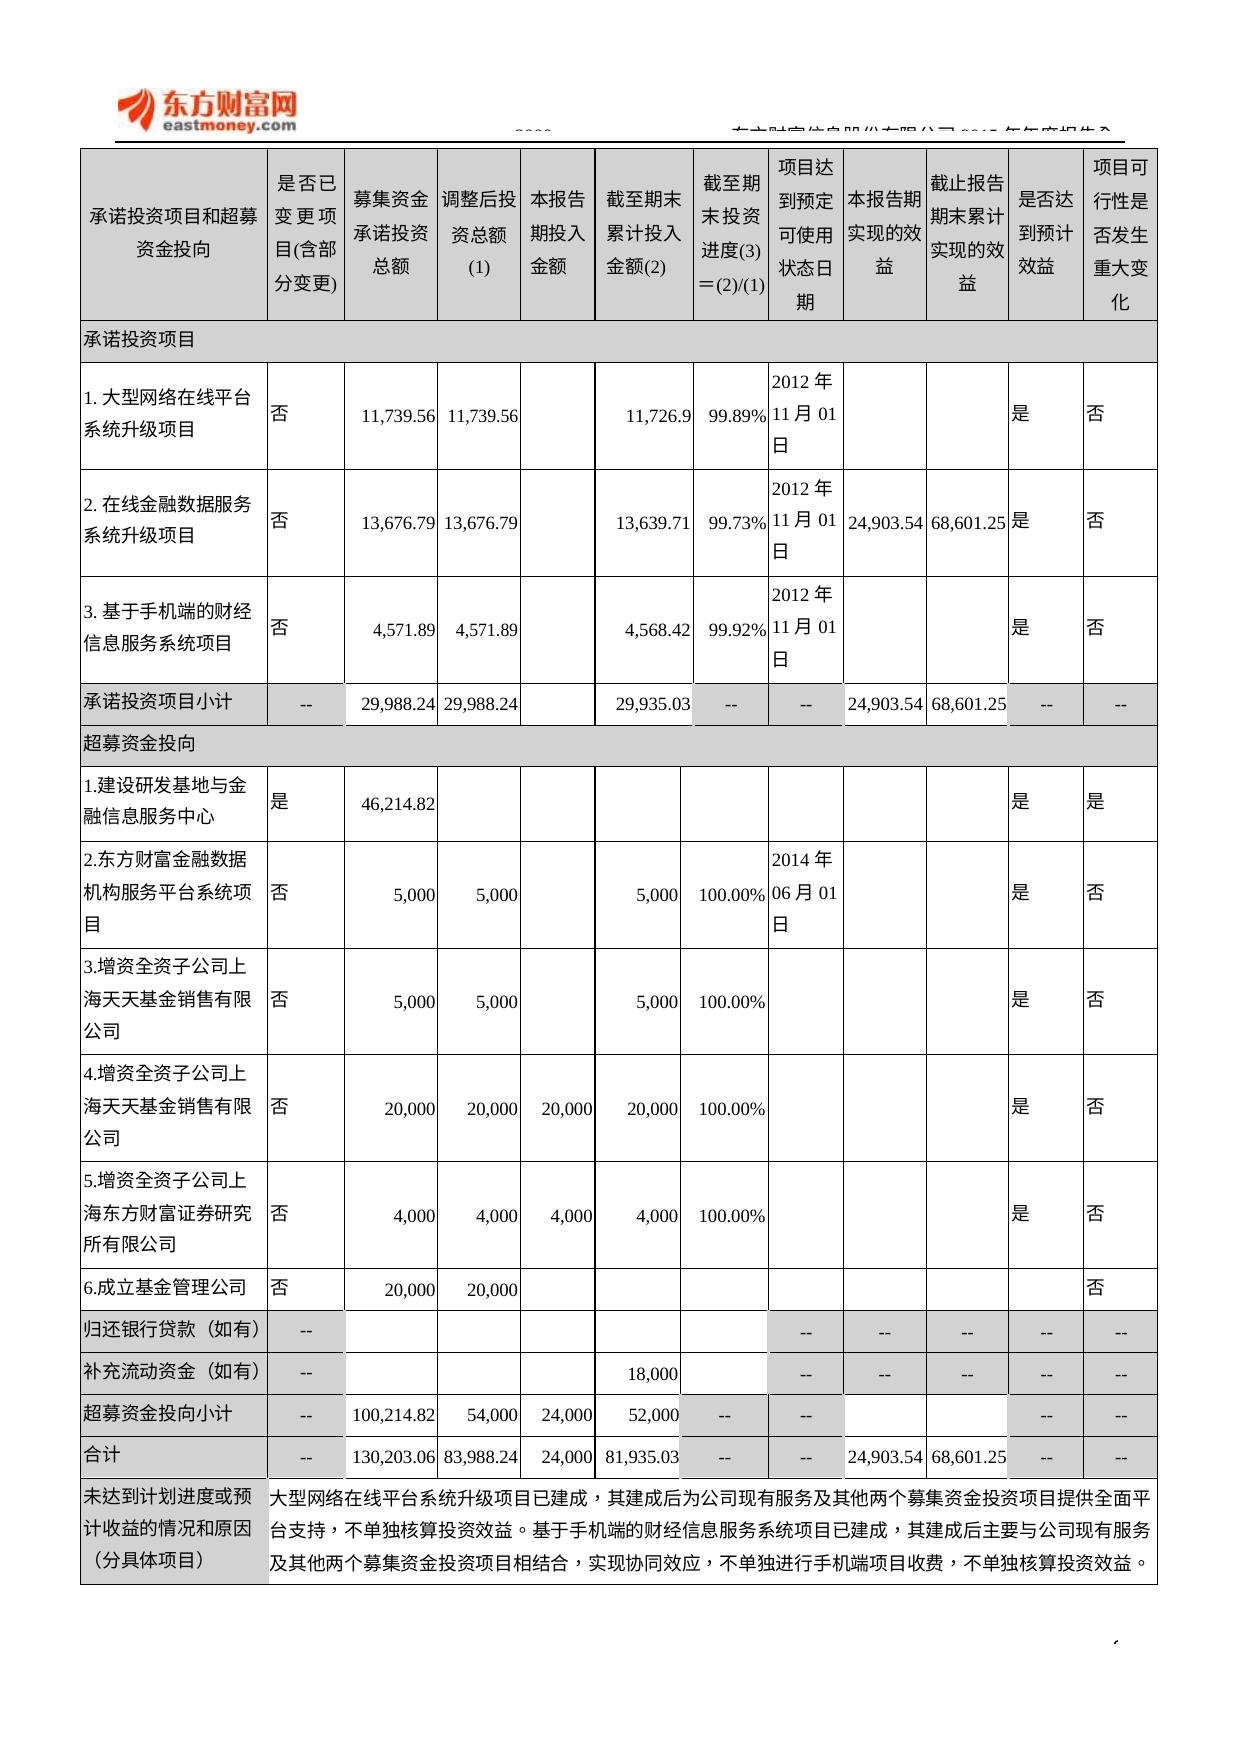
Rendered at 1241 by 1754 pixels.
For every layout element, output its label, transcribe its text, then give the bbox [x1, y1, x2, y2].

table_cell [521, 949, 594, 1054]
table_cell [1084, 949, 1157, 985]
table_cell 5,000 [438, 985, 520, 1017]
table_cell [345, 1231, 437, 1268]
table_cell 5,000 [345, 878, 437, 911]
table_cell [1009, 1162, 1083, 1199]
table_cell 20,000 [345, 1092, 437, 1124]
table_cell [438, 1055, 520, 1092]
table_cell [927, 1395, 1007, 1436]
table_cell [1009, 1124, 1083, 1161]
table_cell 海东方财富证券研究 [81, 1199, 267, 1231]
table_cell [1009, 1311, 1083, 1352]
table_cell 11,726.9 [596, 363, 693, 468]
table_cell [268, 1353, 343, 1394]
table_header 调整后投 资总额 (1) [438, 149, 520, 320]
table_cell 5,000 [596, 985, 680, 1017]
table_cell -- [769, 684, 842, 725]
table_cell [596, 949, 680, 985]
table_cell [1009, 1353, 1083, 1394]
table_cell [927, 767, 1008, 841]
table_cell [438, 1124, 520, 1161]
table_cell [1084, 1162, 1157, 1199]
table_cell 公司 [81, 1124, 267, 1161]
table_cell 100.00% [681, 985, 768, 1017]
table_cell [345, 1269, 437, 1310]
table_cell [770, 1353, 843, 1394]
table_cell 否 [268, 878, 344, 911]
table_cell 1.建设研发基地与金 融信息服务中心 [81, 767, 267, 841]
table_cell [1009, 949, 1083, 985]
table_cell [681, 1162, 768, 1199]
table_cell 24,903.54 [844, 470, 926, 576]
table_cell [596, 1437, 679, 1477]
table_cell [769, 949, 843, 1054]
table_cell [268, 1124, 344, 1161]
table_cell 4,568.42 [596, 577, 693, 682]
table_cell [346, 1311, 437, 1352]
table_cell [268, 1055, 344, 1092]
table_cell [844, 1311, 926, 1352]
table_header 本报告期 实现的效 益 [844, 149, 926, 320]
table_cell 承诺投资项目 [81, 321, 1157, 362]
table_cell 2012 年 11 月 01 日 [769, 363, 843, 468]
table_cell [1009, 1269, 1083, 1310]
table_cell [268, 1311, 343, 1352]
table_cell 公司 [81, 1018, 267, 1054]
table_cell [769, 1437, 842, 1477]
table_cell 2.东方财富金融数据 [81, 842, 267, 878]
table_cell [844, 577, 926, 682]
table_cell [345, 842, 437, 878]
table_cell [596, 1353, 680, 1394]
table_cell 13,676.79 [345, 470, 437, 576]
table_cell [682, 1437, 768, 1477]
table_cell 否 [268, 470, 344, 576]
table_cell [345, 1124, 437, 1161]
table_cell 2012 年 11 月 01 日 [769, 577, 843, 682]
table_cell [681, 1055, 768, 1092]
table_cell 否 [1084, 1199, 1157, 1231]
table_cell [1084, 1018, 1157, 1054]
table_cell [596, 1018, 680, 1054]
table_cell [844, 767, 926, 841]
table_cell [438, 842, 520, 878]
table_cell [268, 842, 344, 878]
table_cell [596, 911, 680, 947]
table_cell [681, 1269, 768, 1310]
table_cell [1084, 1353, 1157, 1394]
table_cell [438, 1231, 520, 1268]
table_cell 是 [1084, 767, 1157, 841]
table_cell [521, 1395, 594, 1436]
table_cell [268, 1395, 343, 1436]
table_cell [521, 1231, 594, 1268]
table_cell 20,000 [521, 1092, 594, 1124]
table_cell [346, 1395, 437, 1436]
table_cell 4,571.89 [345, 577, 437, 682]
table_cell [596, 1162, 680, 1199]
table_cell [927, 363, 1008, 468]
table_cell 否 [268, 1092, 344, 1124]
table_cell [521, 470, 594, 576]
table_header 本报告 期投入 金额 [521, 149, 594, 320]
table_header 项目可 行性是 否发生 重大变 化 [1084, 149, 1157, 320]
table_cell [521, 1124, 594, 1161]
table_cell [345, 949, 437, 985]
table_cell [438, 767, 520, 841]
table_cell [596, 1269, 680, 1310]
table_cell [681, 949, 768, 985]
table_cell [596, 1124, 680, 1161]
table_cell 否 [1084, 985, 1157, 1017]
table_cell 11,739.56 [345, 363, 437, 468]
table_cell 否 [1084, 1092, 1157, 1124]
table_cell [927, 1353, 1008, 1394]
table_header 是否已 变更项 目(含部 分变更) [268, 149, 344, 320]
table_cell 46,214.82 [345, 767, 437, 841]
table_cell [268, 1231, 344, 1268]
table_cell 海天天基金销售有限 [81, 1092, 267, 1124]
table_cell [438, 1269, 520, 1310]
table_cell 机构服务平台系统项 [81, 878, 267, 911]
table_cell 4,000 [596, 1199, 680, 1231]
table_cell 否 [268, 363, 344, 468]
table_cell 4.增资全资子公司上 [81, 1055, 267, 1092]
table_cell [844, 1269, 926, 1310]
table_header 截至期末 累计投入 金额(2) [596, 149, 693, 320]
table_cell 100.00% [681, 878, 768, 911]
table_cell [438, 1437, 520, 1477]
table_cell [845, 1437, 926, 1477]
table_cell 承诺投资项目小计 [81, 684, 267, 725]
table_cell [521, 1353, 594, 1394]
table_cell [345, 1018, 437, 1054]
table_cell [438, 949, 520, 985]
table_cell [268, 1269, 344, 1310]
table_cell [345, 911, 437, 947]
table_cell [681, 911, 768, 947]
table_cell [268, 1018, 344, 1054]
table_cell 4,000 [438, 1199, 520, 1231]
table_cell [1084, 842, 1157, 878]
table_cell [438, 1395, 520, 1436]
table_cell [927, 949, 1008, 1054]
table_cell 5,000 [345, 985, 437, 1017]
table_cell [769, 1162, 843, 1268]
table_cell [1084, 1124, 1157, 1161]
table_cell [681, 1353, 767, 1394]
table_cell 2012 年 11 月 01 日 [769, 470, 843, 576]
table_cell [596, 842, 680, 878]
table_cell [438, 1018, 520, 1054]
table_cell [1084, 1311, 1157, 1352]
table_cell 目 [81, 911, 267, 947]
table_cell 日 [769, 911, 843, 947]
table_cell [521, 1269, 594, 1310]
table_cell 20,000 [438, 1092, 520, 1124]
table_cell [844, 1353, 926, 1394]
table_cell [521, 363, 594, 468]
table_cell 是 [1009, 767, 1083, 841]
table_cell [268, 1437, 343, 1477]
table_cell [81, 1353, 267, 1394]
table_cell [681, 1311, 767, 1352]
table_cell 2014 年 [769, 842, 843, 878]
table_cell 海天天基金销售有限 [81, 985, 267, 1017]
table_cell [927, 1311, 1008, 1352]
table_cell 68,601.25 [927, 470, 1008, 576]
table_header 项目达 到预定 可使用 状态日 期 [769, 149, 843, 320]
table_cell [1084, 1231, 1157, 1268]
table_cell 是 [1009, 1199, 1083, 1231]
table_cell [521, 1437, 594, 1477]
table_cell 所有限公司 [81, 1231, 267, 1268]
table_cell [521, 684, 594, 725]
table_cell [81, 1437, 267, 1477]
table_cell [268, 1162, 344, 1199]
table_cell [1009, 911, 1083, 947]
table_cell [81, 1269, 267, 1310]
table_cell 2. 在线金融数据服务 系统升级项目 [81, 470, 267, 576]
table_cell [681, 842, 768, 878]
table_cell [844, 1162, 926, 1268]
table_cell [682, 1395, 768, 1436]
table_cell [1084, 1055, 1157, 1092]
table_cell [438, 1162, 520, 1199]
table_cell [268, 911, 344, 947]
table_cell [1009, 1055, 1083, 1092]
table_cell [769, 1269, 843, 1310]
table_cell [844, 1055, 926, 1161]
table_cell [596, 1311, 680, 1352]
table_cell [844, 363, 926, 468]
table_cell 13,639.71 [596, 470, 693, 576]
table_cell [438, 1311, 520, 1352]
table_cell 99.89% [694, 363, 768, 468]
table_cell 5,000 [438, 878, 520, 911]
table_cell 是 [1009, 470, 1083, 576]
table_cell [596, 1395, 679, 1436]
table_cell 1. 大型网络在线平台 系统升级项目 [81, 363, 267, 468]
table_cell 是 [1009, 363, 1083, 468]
table_cell [521, 1055, 594, 1092]
table_header 是否达 到预计 效益 [1009, 149, 1083, 320]
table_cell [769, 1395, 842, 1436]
table_cell 11,739.56 [438, 363, 520, 468]
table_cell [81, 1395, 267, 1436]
table_cell 4,571.89 [438, 577, 520, 682]
table_cell [681, 1018, 768, 1054]
table_cell [596, 1231, 680, 1268]
table_cell 68,601.25 [927, 684, 1007, 725]
table_cell 是 [1009, 985, 1083, 1017]
table_cell 100.00% [681, 1199, 768, 1231]
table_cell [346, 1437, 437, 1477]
table_cell -- [1084, 684, 1157, 725]
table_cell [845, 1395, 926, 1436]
table_cell 29,988.24 [438, 684, 520, 725]
table_cell [927, 577, 1008, 682]
table_cell 4,000 [521, 1199, 594, 1231]
table_cell [1084, 911, 1157, 947]
table_cell 3.增资全资子公司上 [81, 949, 267, 985]
table_cell -- [695, 684, 768, 725]
table_cell [769, 1055, 843, 1161]
table_cell 5.增资全资子公司上 [81, 1162, 267, 1199]
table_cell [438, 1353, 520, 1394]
table_cell [769, 767, 843, 841]
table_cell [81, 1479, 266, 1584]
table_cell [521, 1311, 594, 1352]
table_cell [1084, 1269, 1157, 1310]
table_cell 3. 基于手机端的财经 信息服务系统项目 [81, 577, 267, 682]
table_cell 29,935.03 [596, 684, 692, 725]
table_cell [596, 1055, 680, 1092]
table_cell [268, 949, 344, 985]
table_cell -- [268, 684, 343, 725]
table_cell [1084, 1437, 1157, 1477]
table_cell [844, 842, 926, 947]
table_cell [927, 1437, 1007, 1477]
table_cell 29,988.24 [346, 684, 437, 725]
table_cell 否 [1084, 878, 1157, 911]
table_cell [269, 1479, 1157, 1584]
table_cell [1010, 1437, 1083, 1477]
table_cell [521, 767, 594, 841]
table_cell 4,000 [345, 1199, 437, 1231]
picture [118, 88, 297, 134]
table_cell 99.92% [694, 577, 768, 682]
table_cell [345, 1162, 437, 1199]
table_cell [521, 1162, 594, 1199]
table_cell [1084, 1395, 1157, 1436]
table_cell [927, 1055, 1008, 1161]
table_cell [927, 842, 1008, 947]
table_cell 99.73% [694, 470, 768, 576]
table_cell 否 [1084, 363, 1157, 468]
table_cell 5,000 [596, 878, 680, 911]
table_cell 100.00% [681, 1092, 768, 1124]
table_header 承诺投资项目和超募 资金投向 [81, 149, 267, 320]
table_cell [345, 1055, 437, 1092]
table_cell 20,000 [596, 1092, 680, 1124]
table_cell 24,903.54 [845, 684, 926, 725]
table_cell [521, 577, 594, 682]
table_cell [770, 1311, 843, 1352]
table_cell 否 [1084, 577, 1157, 682]
table_cell 13,676.79 [438, 470, 520, 576]
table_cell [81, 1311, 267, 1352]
table_cell [1009, 1018, 1083, 1054]
table_cell 是 [1009, 1092, 1083, 1124]
table_cell 06 月 01 [769, 878, 843, 911]
table_cell 是 [1009, 878, 1083, 911]
table_header 截止报告 期末累计 实现的效 益 [927, 149, 1008, 320]
table_cell 是 [1009, 577, 1083, 682]
table_cell 否 [268, 1199, 344, 1231]
table_header 募集资金 承诺投资 总额 [345, 149, 437, 320]
table_cell 否 [268, 577, 344, 682]
table_cell -- [1010, 684, 1083, 725]
table_header 截至期 末投资 进度(3) ＝(2)/(1) [694, 149, 768, 320]
table_cell 否 [1084, 470, 1157, 576]
table_cell 否 [268, 985, 344, 1017]
table_cell 是 [268, 767, 344, 841]
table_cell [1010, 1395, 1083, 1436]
table_cell [681, 1231, 768, 1268]
table_cell [844, 949, 926, 1054]
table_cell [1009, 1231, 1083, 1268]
table_cell 超募资金投向 [81, 726, 1157, 766]
table_cell [681, 767, 768, 841]
table_cell [681, 1124, 768, 1161]
table_cell [1009, 842, 1083, 878]
table_cell [596, 767, 680, 841]
table_cell [438, 911, 520, 947]
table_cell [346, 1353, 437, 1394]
table_cell [521, 842, 594, 947]
table_cell [927, 1162, 1008, 1268]
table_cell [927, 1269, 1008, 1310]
